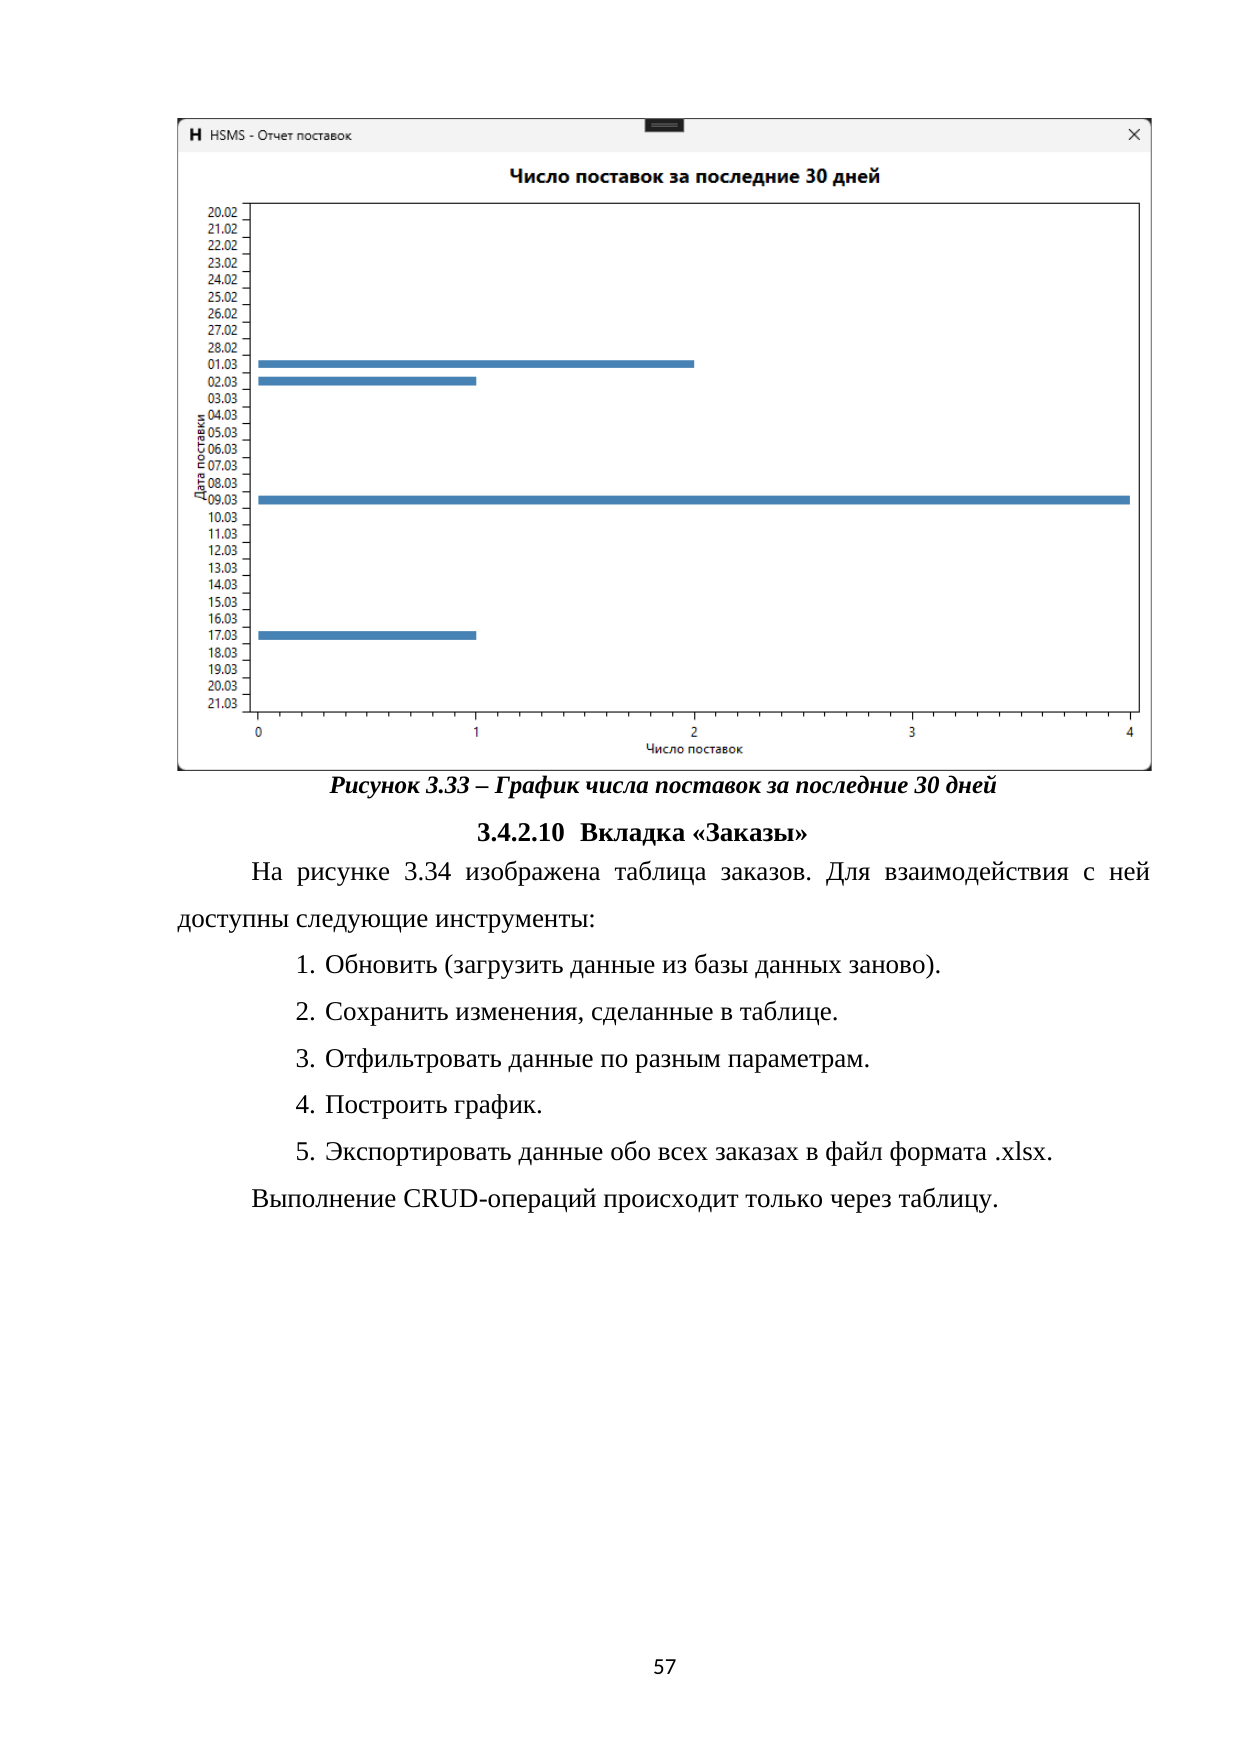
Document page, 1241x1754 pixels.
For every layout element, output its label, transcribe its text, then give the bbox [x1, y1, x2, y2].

list Сохранить изменения, сделанные в таблице. [266, 995, 1152, 1026]
list Экспортировать данные обо всех заказах в файл формата .xlsx. [266, 1135, 1152, 1166]
list Построить график. [266, 1089, 1152, 1120]
list Обновить (загрузить данные из базы данных заново). [266, 949, 1152, 980]
text На рисунке 3.34 изображена таблица заказов. Для взаимодействия с ней доступны следующие инструменты: [177, 855, 1152, 933]
list Отфильтровать данные по разным параметрам. [266, 1042, 1152, 1073]
text Выполнение CRUD-операций происходит только через таблицу. [177, 1182, 1152, 1213]
list Вкладка «Заказы» [177, 816, 1152, 847]
text Рисунок 3.33 – График числа поставок за последние 30 дней [177, 771, 1152, 799]
picture [177, 118, 1152, 771]
